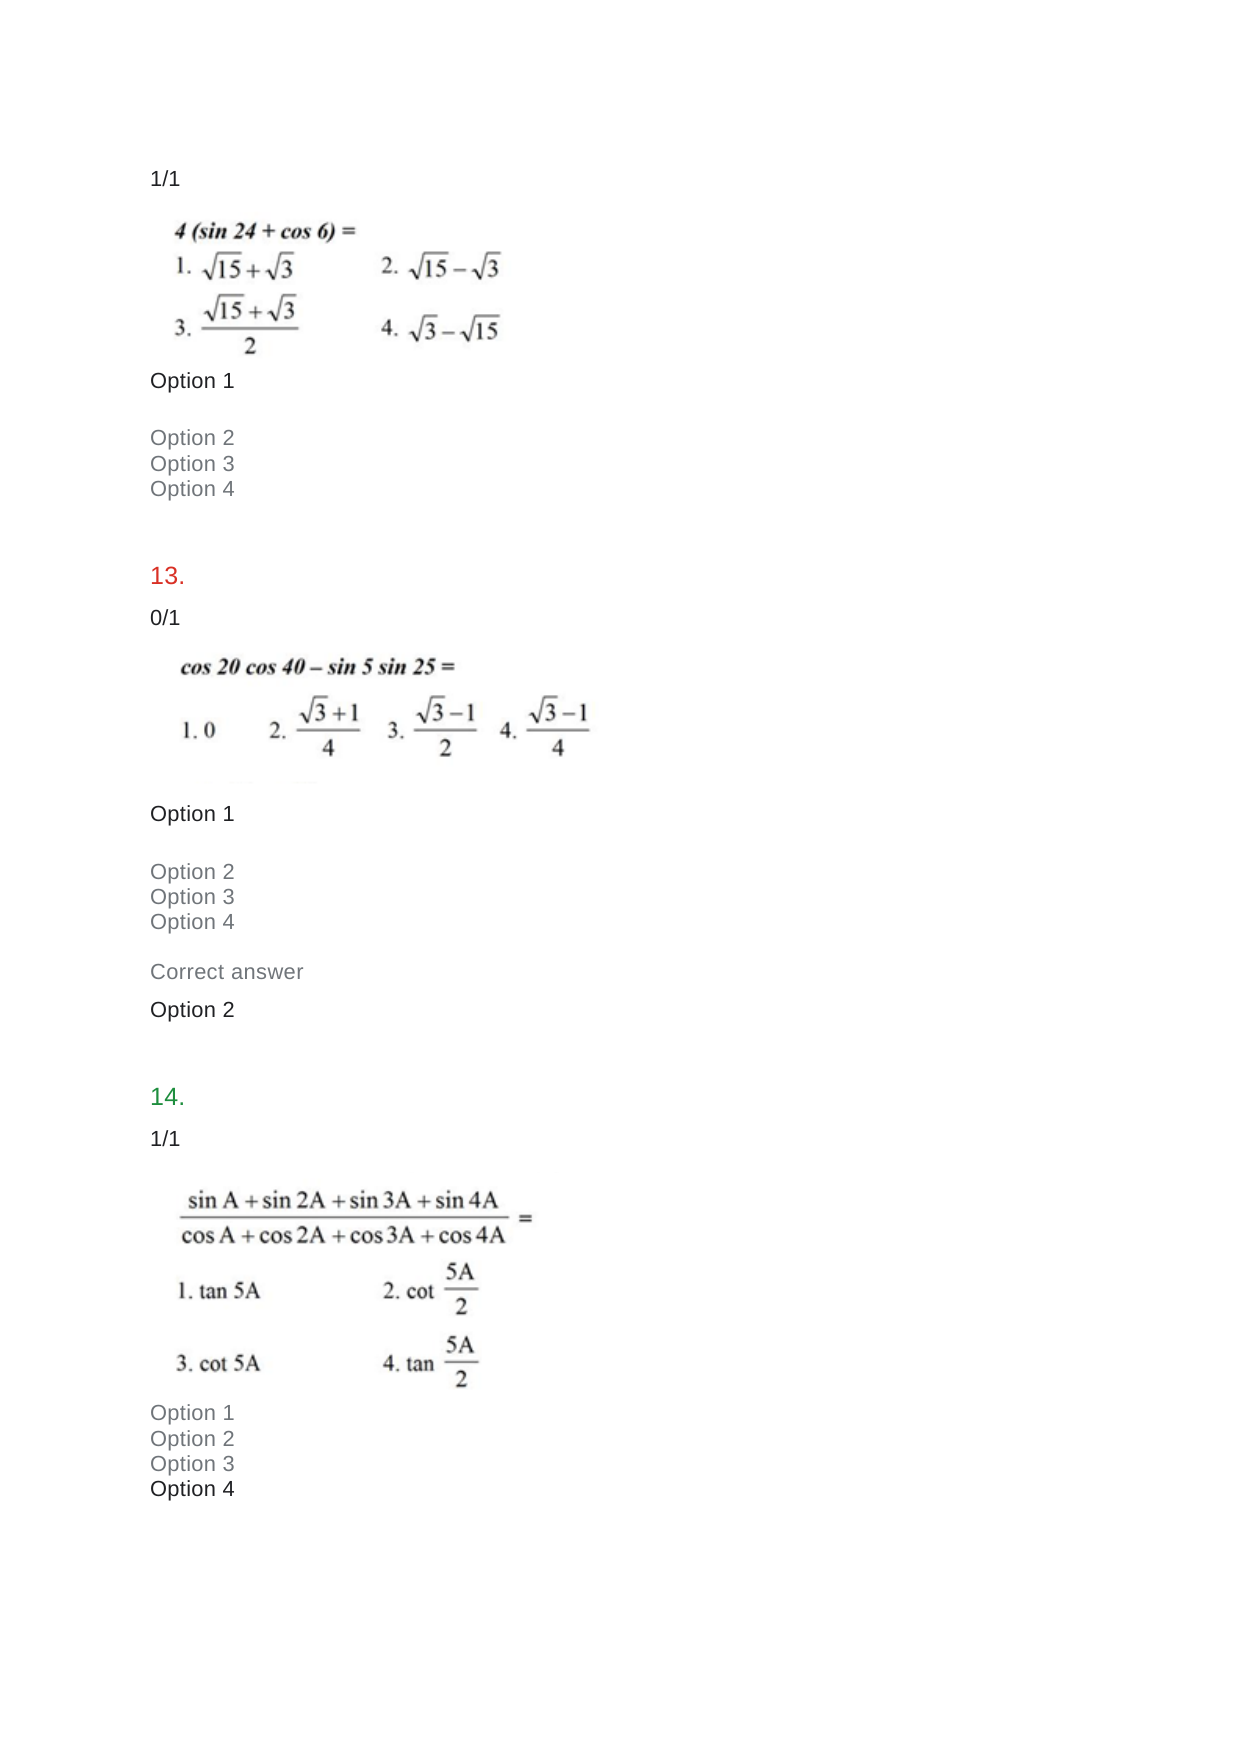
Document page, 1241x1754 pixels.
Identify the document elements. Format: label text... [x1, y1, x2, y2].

text Option 1 [150, 801, 1090, 826]
text 1/1 [150, 150, 1090, 191]
text Option 4 [150, 476, 1090, 501]
text Option 3 [150, 451, 1090, 476]
picture [150, 651, 608, 801]
text 1/1 [150, 1111, 1090, 1151]
text Option 1 [150, 368, 1090, 393]
text Option 2 [150, 859, 1090, 884]
text Option 4 [150, 1476, 1090, 1501]
text Option 2 [150, 425, 1090, 451]
text 14. [150, 1073, 1090, 1111]
text Option 2 [150, 997, 1090, 1022]
text Option 3 [150, 1451, 1090, 1476]
text Option 1 [150, 1400, 1090, 1425]
text Option 3 [150, 884, 1090, 909]
text Correct answer [150, 953, 1090, 984]
picture [150, 1172, 579, 1401]
text 13. [150, 552, 1090, 589]
text Option 2 [150, 1425, 1090, 1451]
text 0/1 [150, 589, 1090, 630]
text Option 4 [150, 909, 1090, 934]
picture [150, 211, 574, 368]
